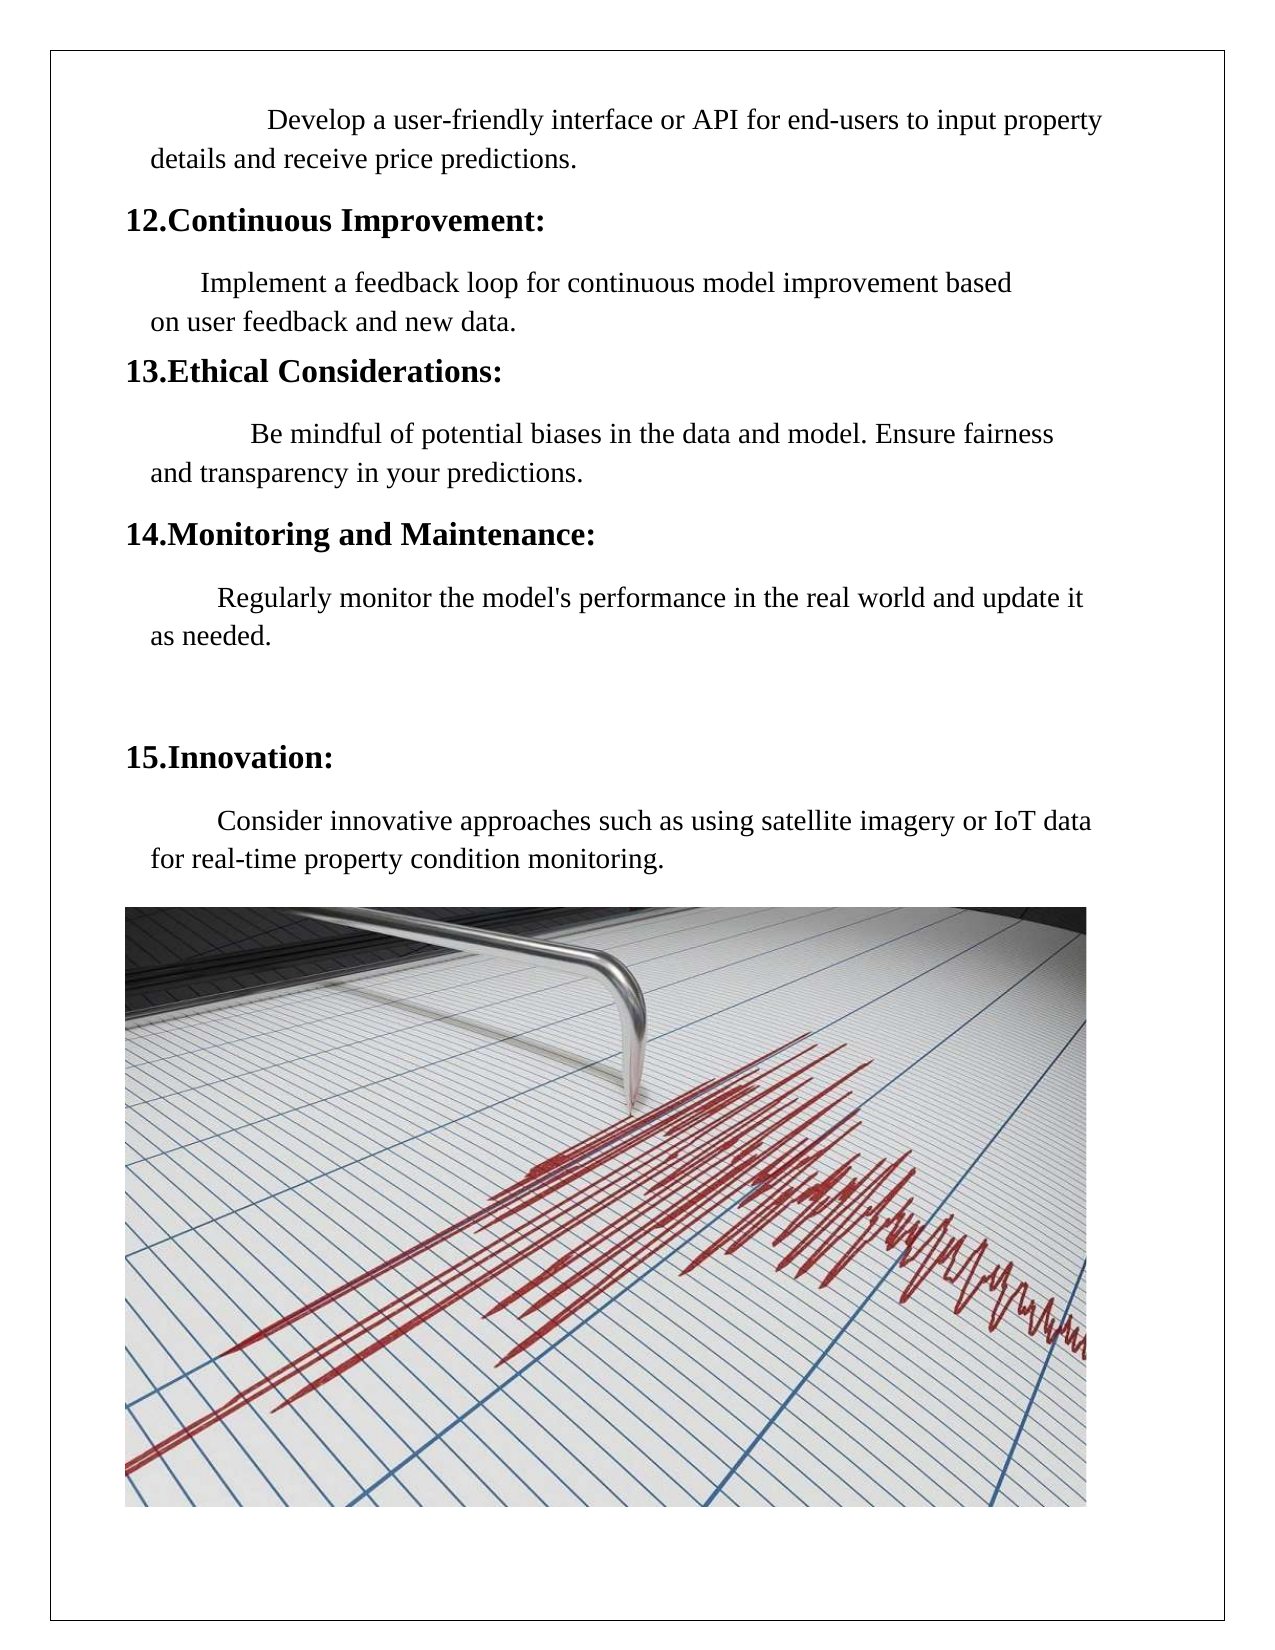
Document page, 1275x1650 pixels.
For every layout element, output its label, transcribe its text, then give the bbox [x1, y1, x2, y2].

subtitle Innovation: [125, 737, 1175, 775]
text Be mindful of potential biases in the data and model. Ensure fairness and transparency in your predictions. [150, 416, 1090, 488]
text Develop a user-friendly interface or API for end-users to input property details and receive price predictions. [150, 102, 1105, 174]
subtitle Monitoring and Maintenance: [125, 514, 1175, 552]
text Regularly monitor the model's performance in the real world and update it as needed. [150, 580, 1090, 652]
text Implement a feedback loop for continuous model improvement based on user feedback and new data. [150, 266, 1025, 338]
subtitle Ethical Considerations: [125, 351, 1175, 389]
text Consider innovative approaches such as using satellite imagery or IoT data for real-time property condition monitoring. [150, 803, 1105, 875]
subtitle Continuous Improvement: [125, 200, 1175, 238]
picture [125, 907, 1087, 1507]
